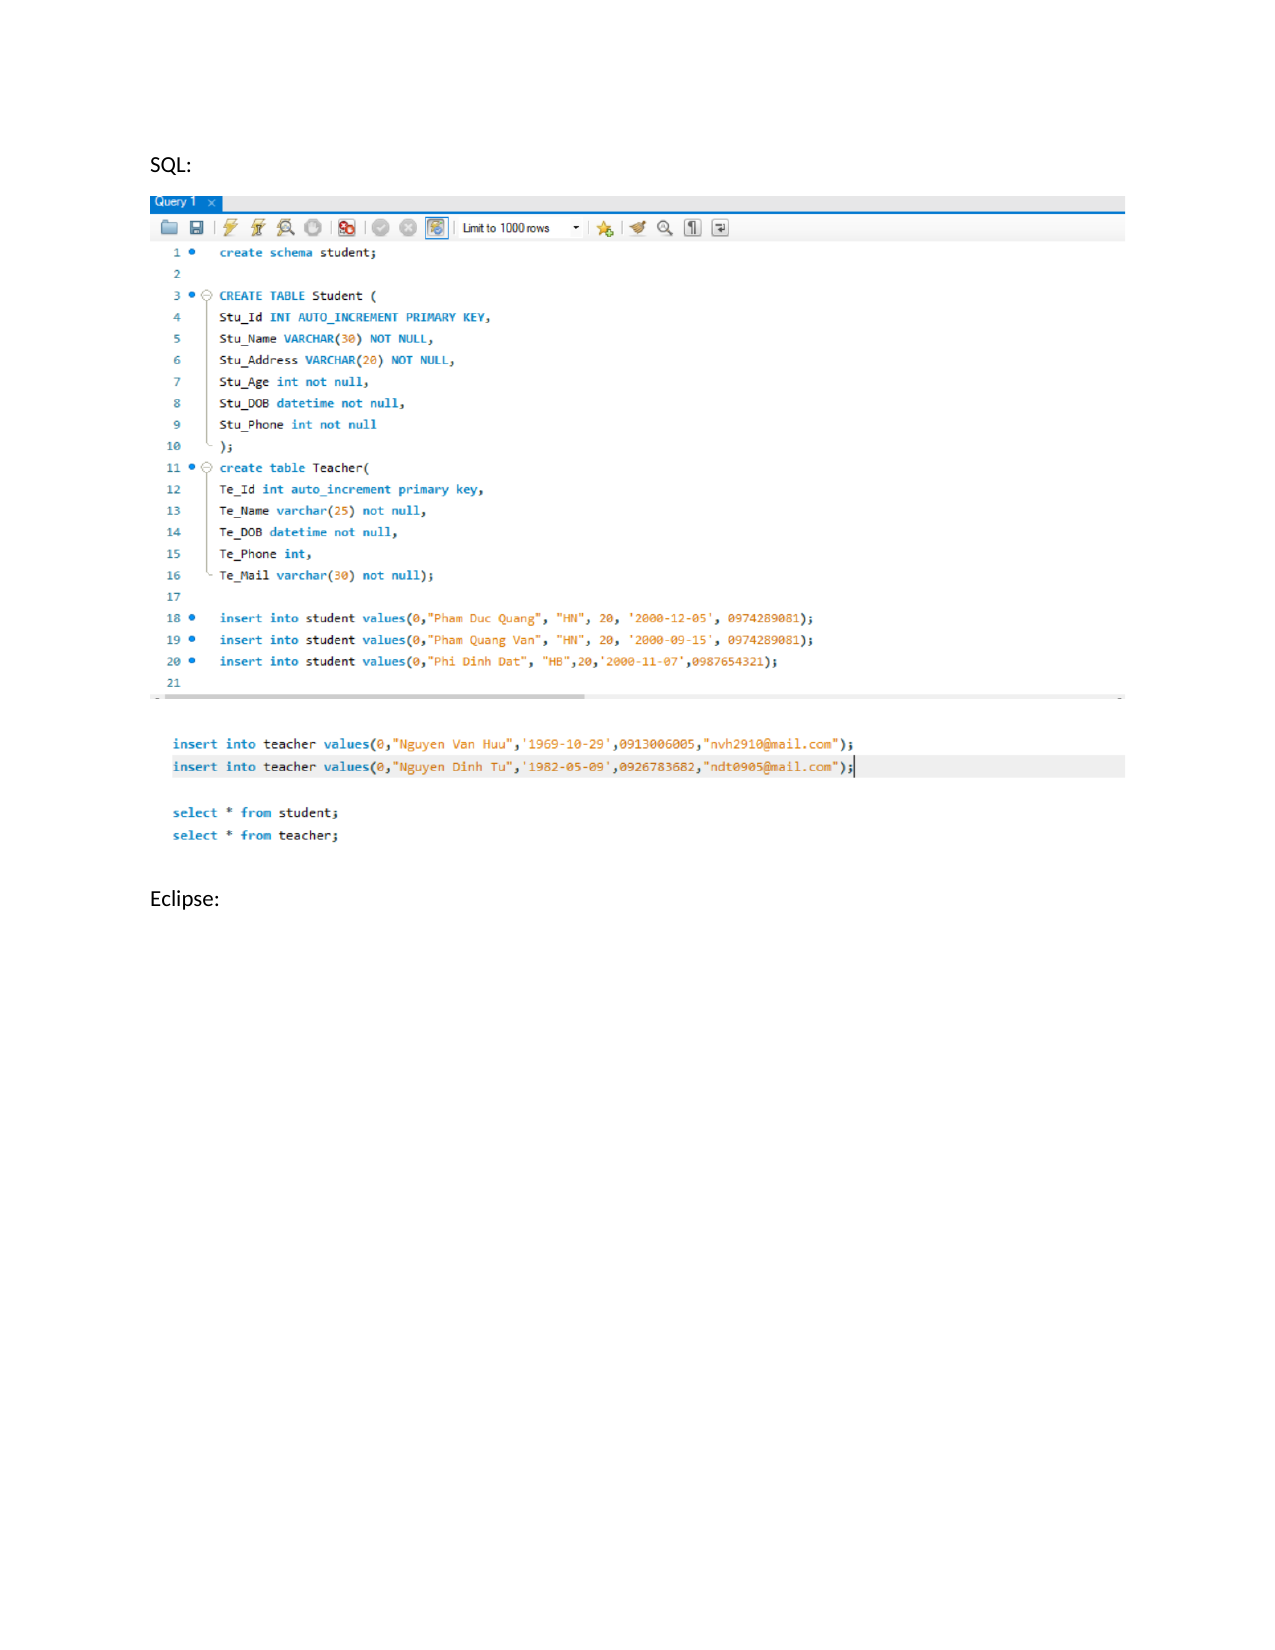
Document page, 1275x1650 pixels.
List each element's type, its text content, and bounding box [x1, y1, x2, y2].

picture [150, 717, 1125, 865]
picture [150, 196, 1125, 699]
text SQL: [150, 150, 1125, 178]
text Eclipse: [150, 884, 1125, 912]
